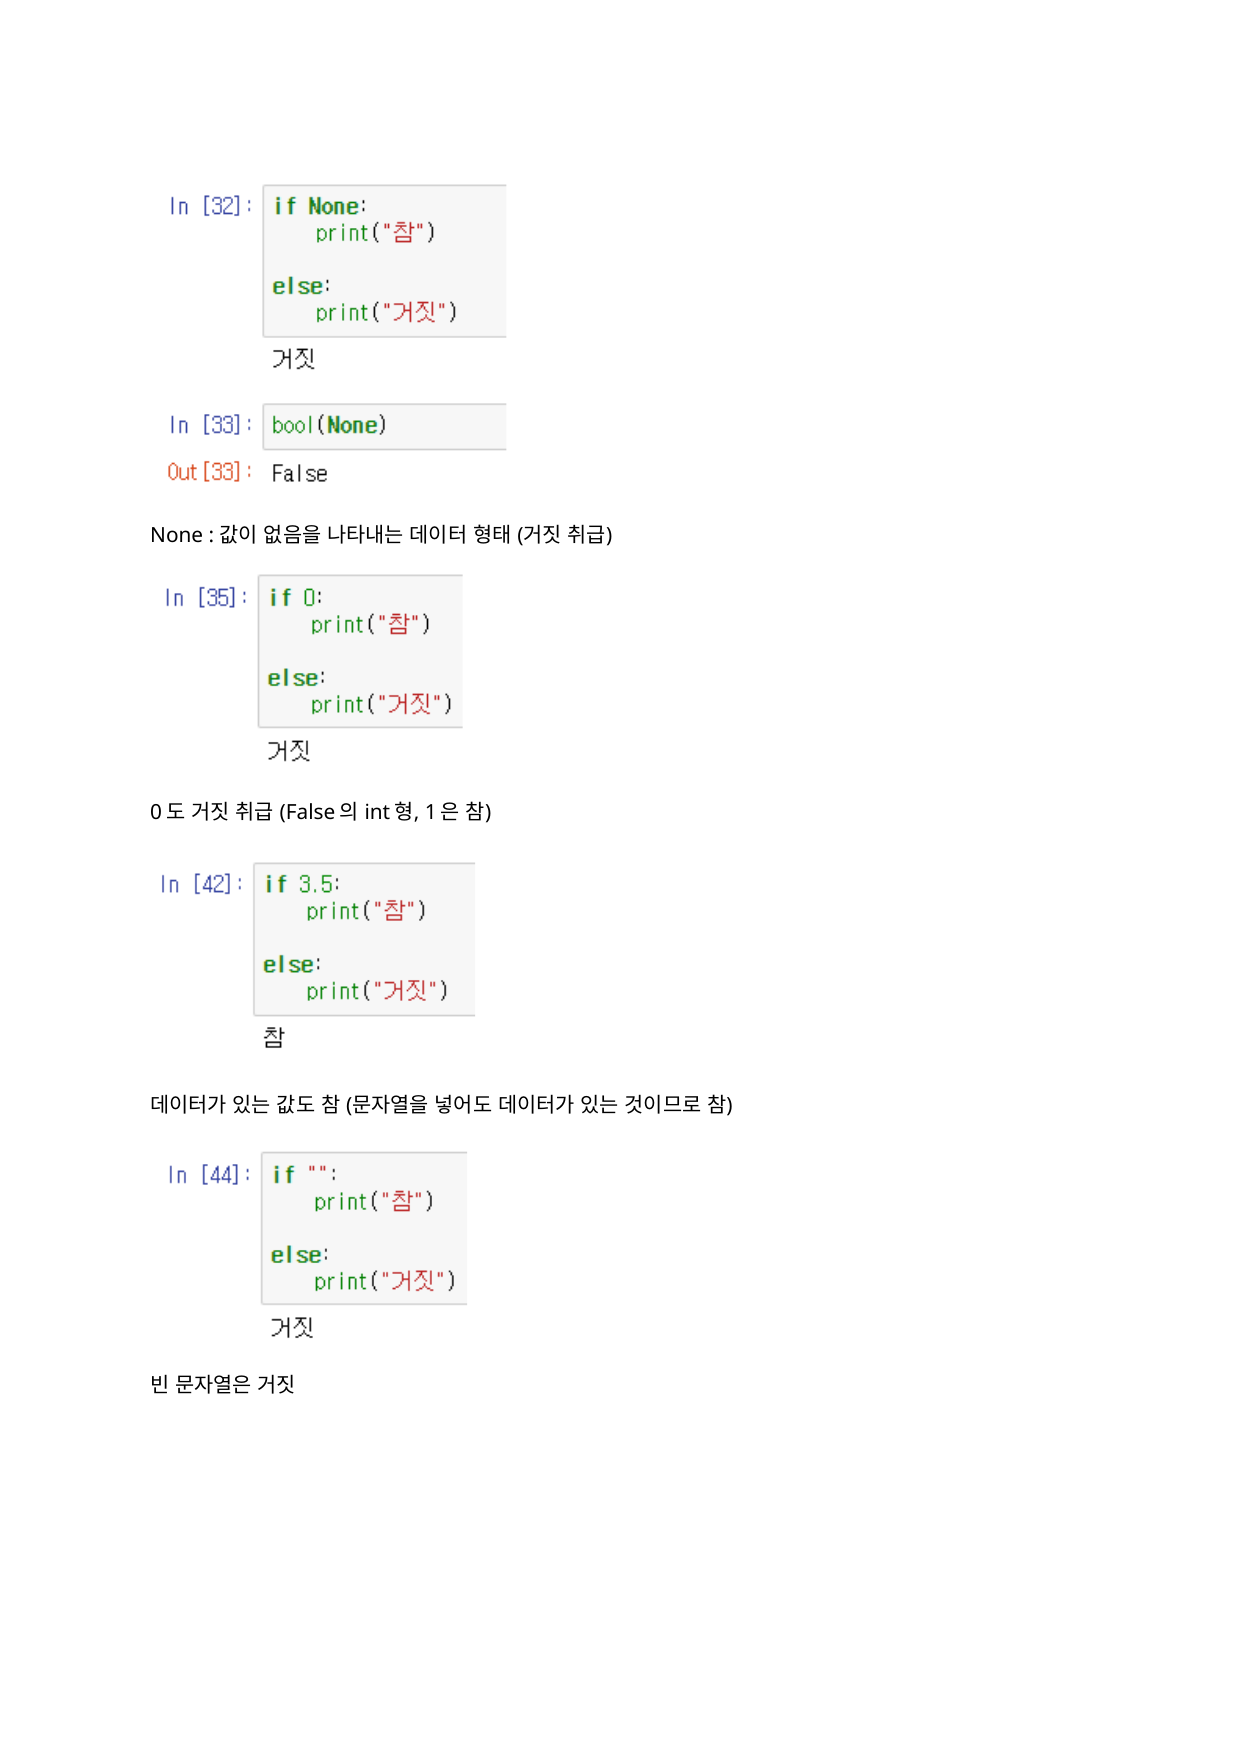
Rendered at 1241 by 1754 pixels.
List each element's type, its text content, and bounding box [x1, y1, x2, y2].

picture [150, 1138, 468, 1349]
picture [150, 845, 476, 1070]
picture [150, 177, 507, 499]
text 0도 거짓 취급 (False의 int형, 1은 참) [150, 796, 1090, 826]
text None : 값이 없음을 나타내는 데이터 형태 (거짓 취급) [150, 518, 1090, 548]
text 데이터가 있는 값도 참 (문자열을 넣어도 데이터가 있는 것이므로 참) [150, 1089, 1090, 1119]
picture [150, 567, 463, 777]
text 빈 문자열은 거짓 [150, 1368, 1090, 1398]
